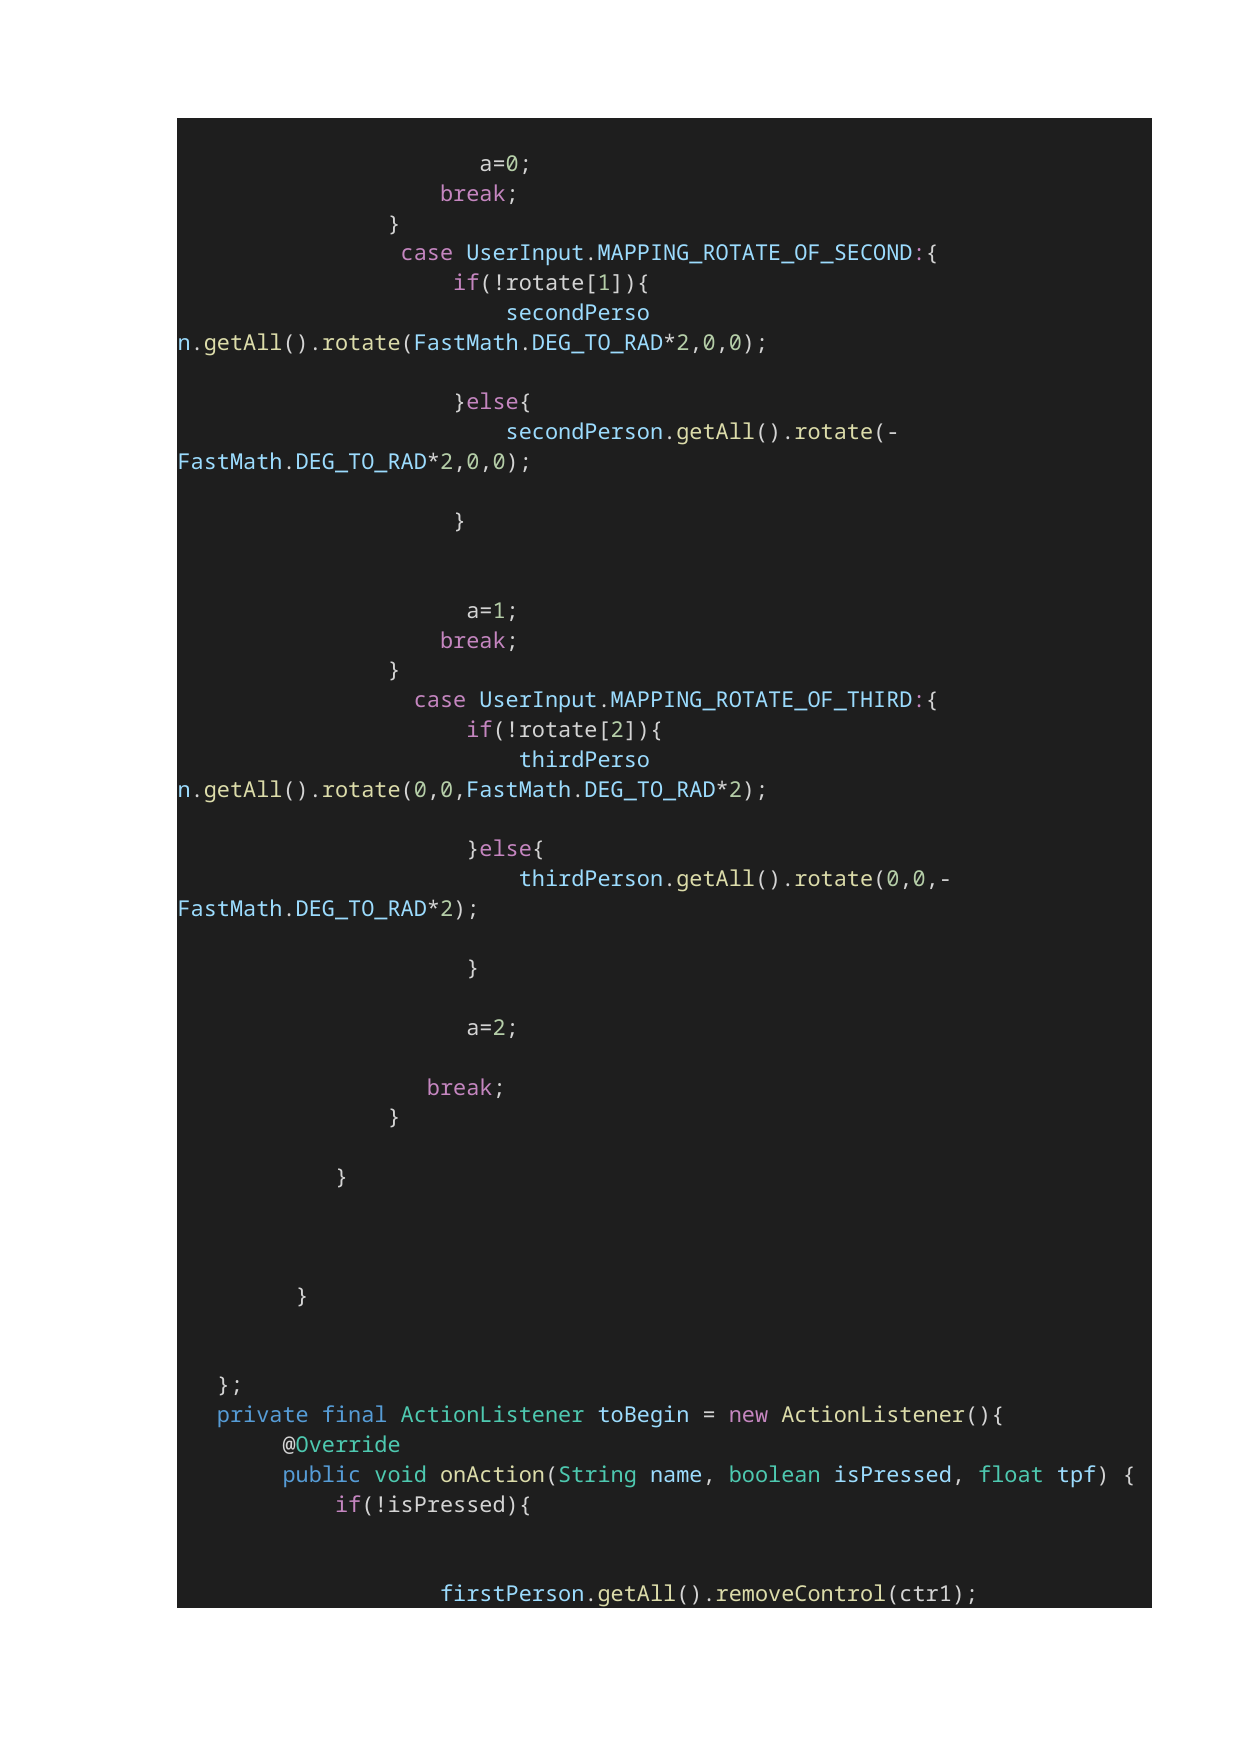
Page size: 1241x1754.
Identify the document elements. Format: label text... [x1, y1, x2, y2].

text public void onAction(String name, boolean isPressed, float tpf) { [177, 1459, 1152, 1488]
text if(!rotate[2]){ [177, 714, 1152, 744]
text break; [177, 624, 1152, 654]
text case UserInput.MAPPING_ROTATE_OF_SECOND:{ [177, 237, 1152, 267]
text break; [177, 178, 1152, 207]
text }else{ [177, 386, 1152, 416]
text } [177, 654, 1152, 684]
text } [177, 1280, 1152, 1310]
text } [177, 207, 1152, 237]
text thirdPerson.getAll().rotate(0,0,-FastMath.DEG_TO_RAD*2); [177, 863, 1152, 922]
text a=0; [177, 148, 1152, 178]
text } [177, 1161, 1152, 1191]
text } [177, 505, 1152, 535]
text case UserInput.MAPPING_ROTATE_OF_THIRD:{ [177, 684, 1152, 714]
text } [177, 952, 1152, 982]
text if(!isPressed){ [177, 1488, 1152, 1518]
text }else{ [177, 833, 1152, 863]
text thirdPerson.getAll().rotate(0,0,FastMath.DEG_TO_RAD*2); [177, 744, 1152, 803]
text secondPerson.getAll().rotate(-FastMath.DEG_TO_RAD*2,0,0); [177, 416, 1152, 476]
text } [177, 1101, 1152, 1131]
text firstPerson.getAll().removeControl(ctr1); [177, 1578, 1152, 1608]
text secondPerson.getAll().rotate(FastMath.DEG_TO_RAD*2,0,0); [177, 297, 1152, 356]
text break; [177, 1071, 1152, 1101]
text }; [177, 1369, 1152, 1399]
text private final ActionListener toBegin = new ActionListener(){ [177, 1399, 1152, 1429]
text a=1; [177, 595, 1152, 624]
text if(!rotate[1]){ [177, 267, 1152, 297]
text a=2; [177, 1012, 1152, 1042]
text @Override [177, 1429, 1152, 1459]
